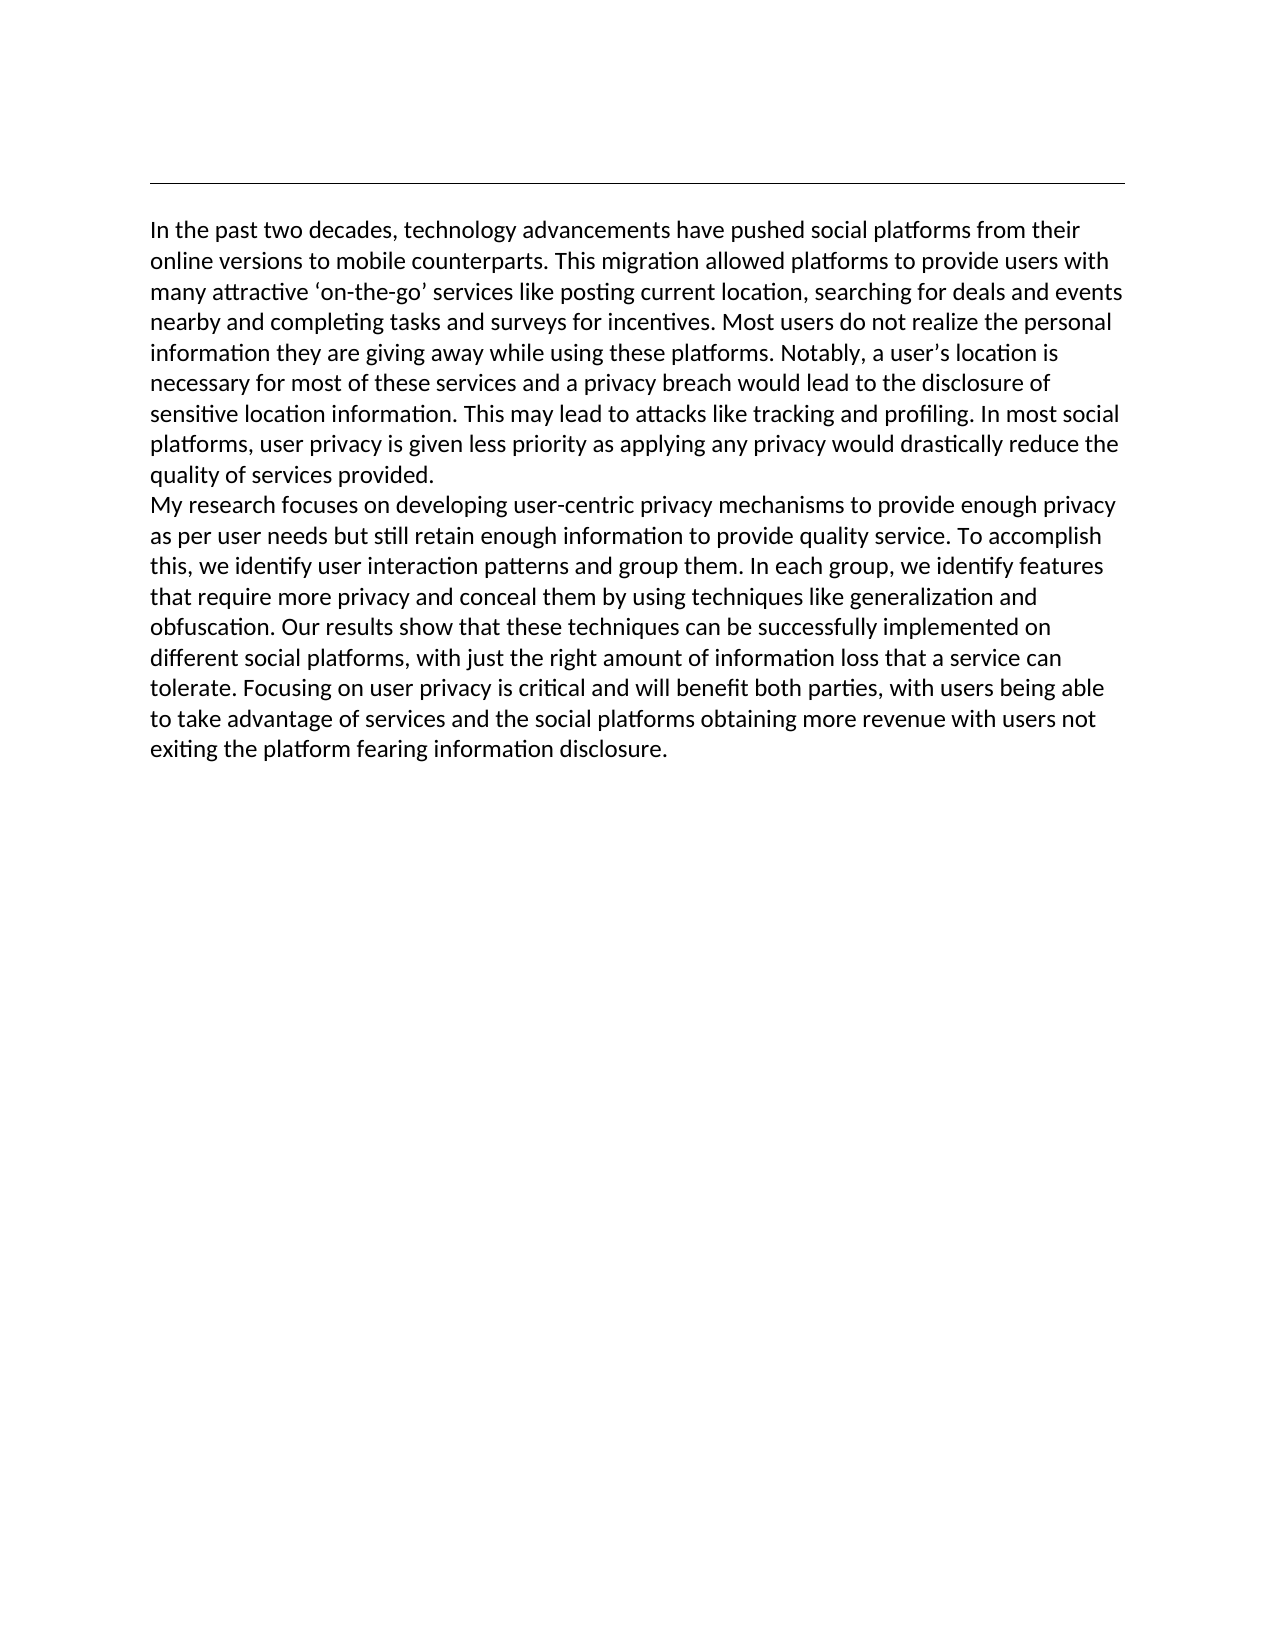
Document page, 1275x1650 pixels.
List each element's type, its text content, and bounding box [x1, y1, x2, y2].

text My research focuses on developing user-centric privacy mechanisms to provide enough privacy as per user needs but still retain enough information to provide quality service. To accomplish this, we identify user interaction patterns and group them. In each group, we identify features that require more privacy and conceal them by using techniques like generalization and obfuscation. Our results show that these techniques can be successfully implemented on different social platforms, with just the right amount of information loss that a service can tolerate. Focusing on user privacy is critical and will benefit both parties, with users being able to take advantage of services and the social platforms obtaining more revenue with users not exiting the platform fearing information disclosure. [150, 489, 1125, 764]
text In the past two decades, technology advancements have pushed social platforms from their online versions to mobile counterparts. This migration allowed platforms to provide users with many attractive ‘on-the-go’ services like posting current location, searching for deals and events nearby and completing tasks and surveys for incentives. Most users do not realize the personal information they are giving away while using these platforms. Notably, a user’s location is necessary for most of these services and a privacy breach would lead to the disclosure of sensitive location information. This may lead to attacks like tracking and profiling. In most social platforms, user privacy is given less priority as applying any privacy would drastically reduce the quality of services provided. [150, 215, 1125, 489]
